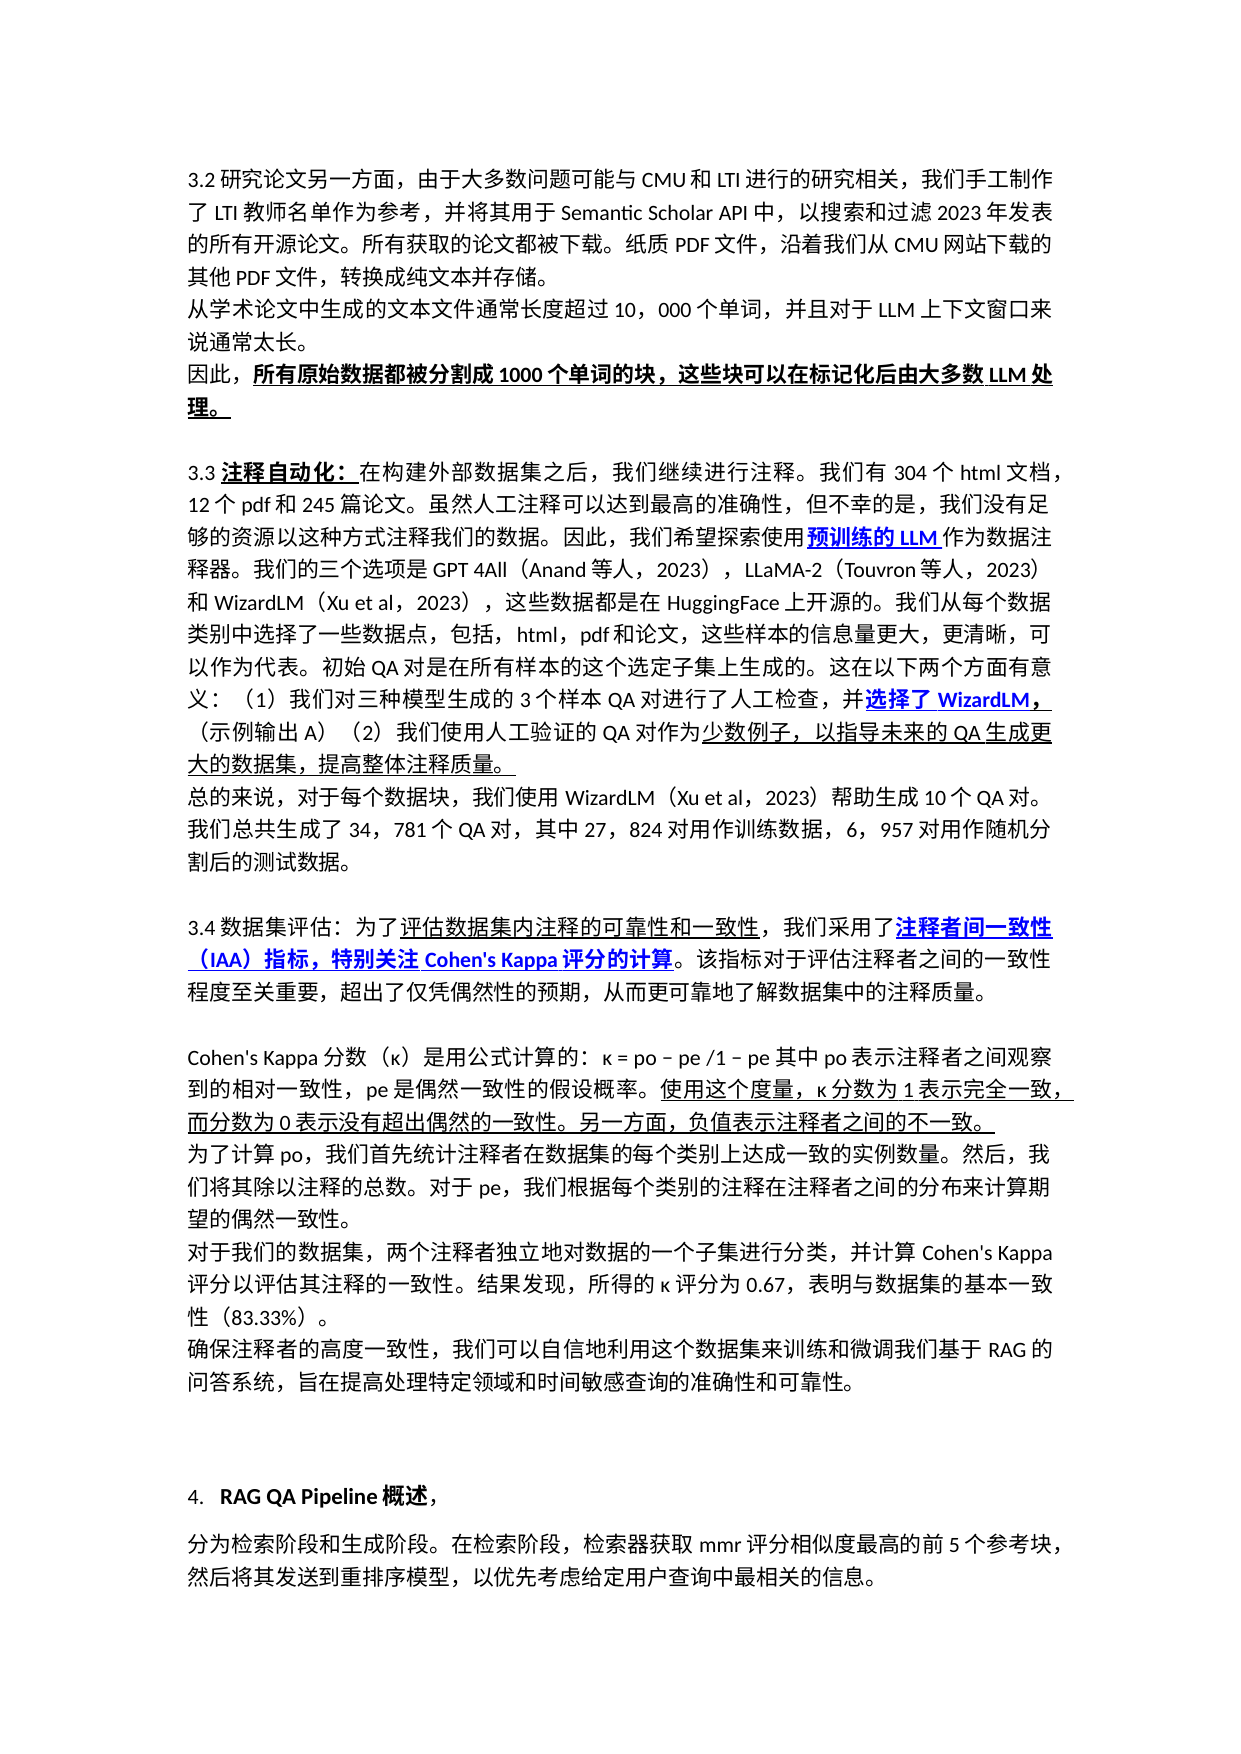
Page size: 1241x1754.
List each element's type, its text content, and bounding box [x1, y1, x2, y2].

text 3.2研究论文另一方面，由于大多数问题可能与CMU和LTI进行的研究相关，我们手工制作了LTI教师名单作为参考，并将其用于Semantic Scholar API中，以搜索和过滤2023年发表的所有开源论文。所有获取的论文都被下载。纸质PDF文件，沿着我们从CMU网站下载的其他PDF文件，转换成纯文本并存储。 [187, 162, 1053, 292]
text 为了计算po，我们首先统计注释者在数据集的每个类别上达成一致的实例数量。然后，我们将其除以注释的总数。对于pe，我们根据每个类别的注释在注释者之间的分布来计算期望的偶然一致性。 [187, 1137, 1053, 1234]
text 因此，所有原始数据都被分割成1000个单词的块，这些块可以在标记化后由大多数LLM处理。 [187, 357, 1053, 422]
text 从学术论文中生成的文本文件通常长度超过10，000个单词，并且对于LLM上下文窗口来说通常太长。 [187, 292, 1053, 357]
list 分为检索阶段和生成阶段。在检索阶段，检索器获取mmr评分相似度最高的前5个参考块，然后将其发送到重排序模型，以优先考虑给定用户查询中最相关的信息。 [187, 1527, 1053, 1592]
text 确保注释者的高度一致性，我们可以自信地利用这个数据集来训练和微调我们基于RAG的问答系统，旨在提高处理特定领域和时间敏感查询的准确性和可靠性。 [187, 1332, 1053, 1397]
text 3.3注释自动化：在构建外部数据集之后，我们继续进行注释。我们有304个html文档，12个pdf和245篇论文。虽然人工注释可以达到最高的准确性，但不幸的是，我们没有足够的资源以这种方式注释我们的数据。因此，我们希望探索使用预训练的LLM作为数据注释器。我们的三个选项是GPT 4All（Anand等人，2023），LLaMA-2（Touvron等人，2023）和WizardLM（Xu et al，2023），这些数据都是在HuggingFace上开源的。我们从每个数据类别中选择了一些数据点，包括，html，pdf和论文，这些样本的信息量更大，更清晰，可以作为代表。初始QA对是在所有样本的这个选定子集上生成的。这在以下两个方面有意义：（1）我们对三种模型生成的3个样本QA对进行了人工检查，并选择了WizardLM，（示例输出A）（2）我们使用人工验证的QA对作为少数例子，以指导未来的QA生成更大的数据集，提高整体注释质量。 [187, 454, 1053, 779]
text 对于我们的数据集，两个注释者独立地对数据的一个子集进行分类，并计算Cohen's Kappa评分以评估其注释的一致性。结果发现，所得的κ评分为0.67，表明与数据集的基本一致性（83.33%）。 [187, 1234, 1053, 1332]
list RAG QA Pipeline概述， [187, 1462, 1053, 1527]
text Cohen's Kappa分数（κ）是用公式计算的：κ = po − pe /1 − pe其中po表示注释者之间观察到的相对一致性，pe是偶然一致性的假设概率。使用这个度量，κ分数为1表示完全一致，而分数为0表示没有超出偶然的一致性。另一方面，负值表示注释者之间的不一致。 [187, 1039, 1053, 1137]
text 3.4数据集评估：为了评估数据集内注释的可靠性和一致性，我们采用了注释者间一致性（IAA）指标，特别关注Cohen's Kappa评分的计算。该指标对于评估注释者之间的一致性程度至关重要，超出了仅凭偶然性的预期，从而更可靠地了解数据集中的注释质量。 [187, 909, 1053, 1007]
text 总的来说，对于每个数据块，我们使用WizardLM（Xu et al，2023）帮助生成10个QA对。我们总共生成了34，781个QA对，其中27，824对用作训练数据，6，957对用作随机分割后的测试数据。 [187, 779, 1053, 877]
